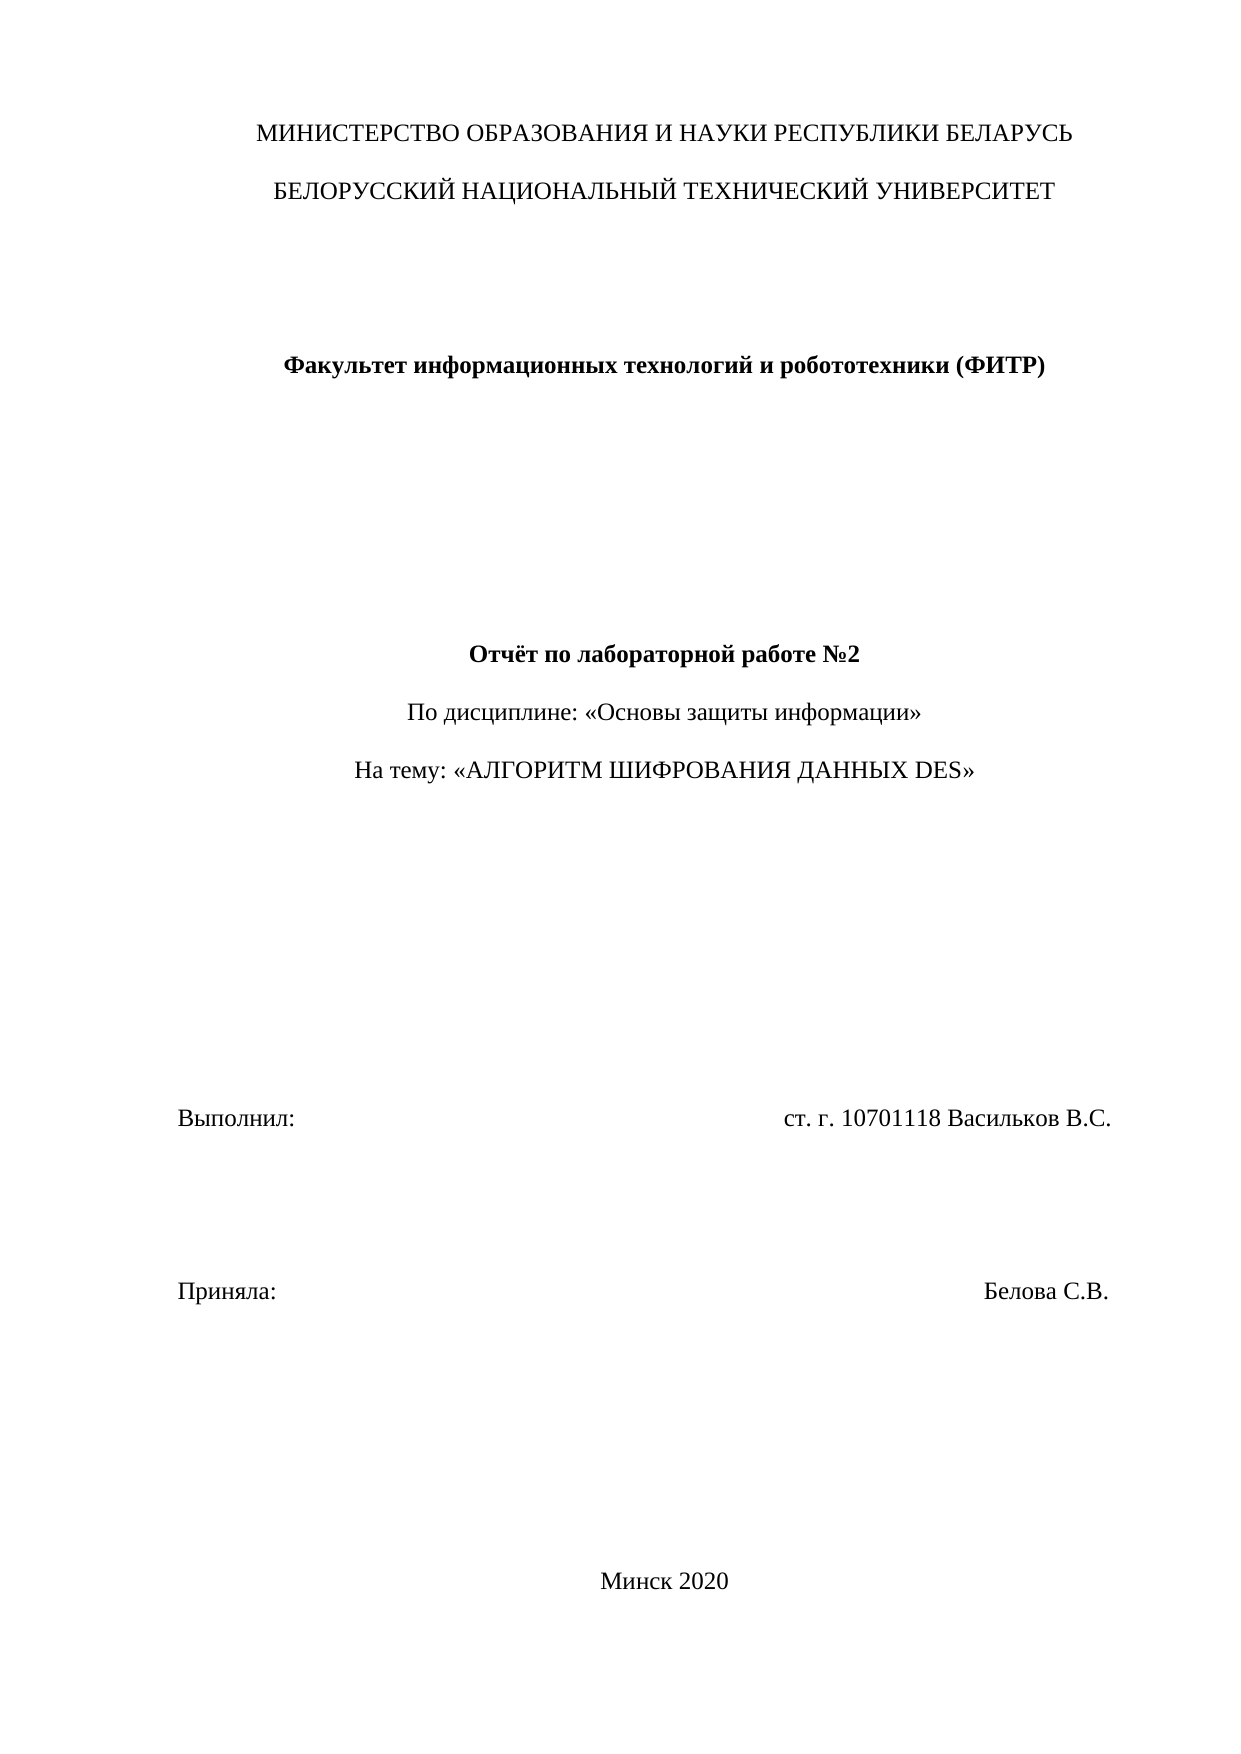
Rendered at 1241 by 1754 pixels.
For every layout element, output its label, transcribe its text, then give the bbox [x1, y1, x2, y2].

text МИНИСТЕРСТВО ОБРАЗОВАНИЯ И НАУКИ РЕСПУБЛИКИ БЕЛАРУСЬ [177, 118, 1152, 147]
text Выполнил: ст. г. 10701118 Васильков В.С. [177, 1103, 1152, 1131]
text На тему: «АЛГОРИТМ ШИФРОВАНИЯ ДАННЫХ DES» [177, 755, 1152, 784]
text Отчёт по лабораторной работе №2 [177, 639, 1152, 668]
text БЕЛОРУССКИЙ НАЦИОНАЛЬНЫЙ ТЕХНИЧЕСКИЙ УНИВЕРСИТЕТ [177, 176, 1152, 205]
text По дисциплине: «Основы защиты информации» [177, 697, 1152, 726]
text Приняла: Белова С.В. [177, 1276, 1152, 1305]
text Факультет информационных технологий и робототехники (ФИТР) [177, 350, 1152, 378]
text Минск 2020 [177, 1566, 1152, 1595]
